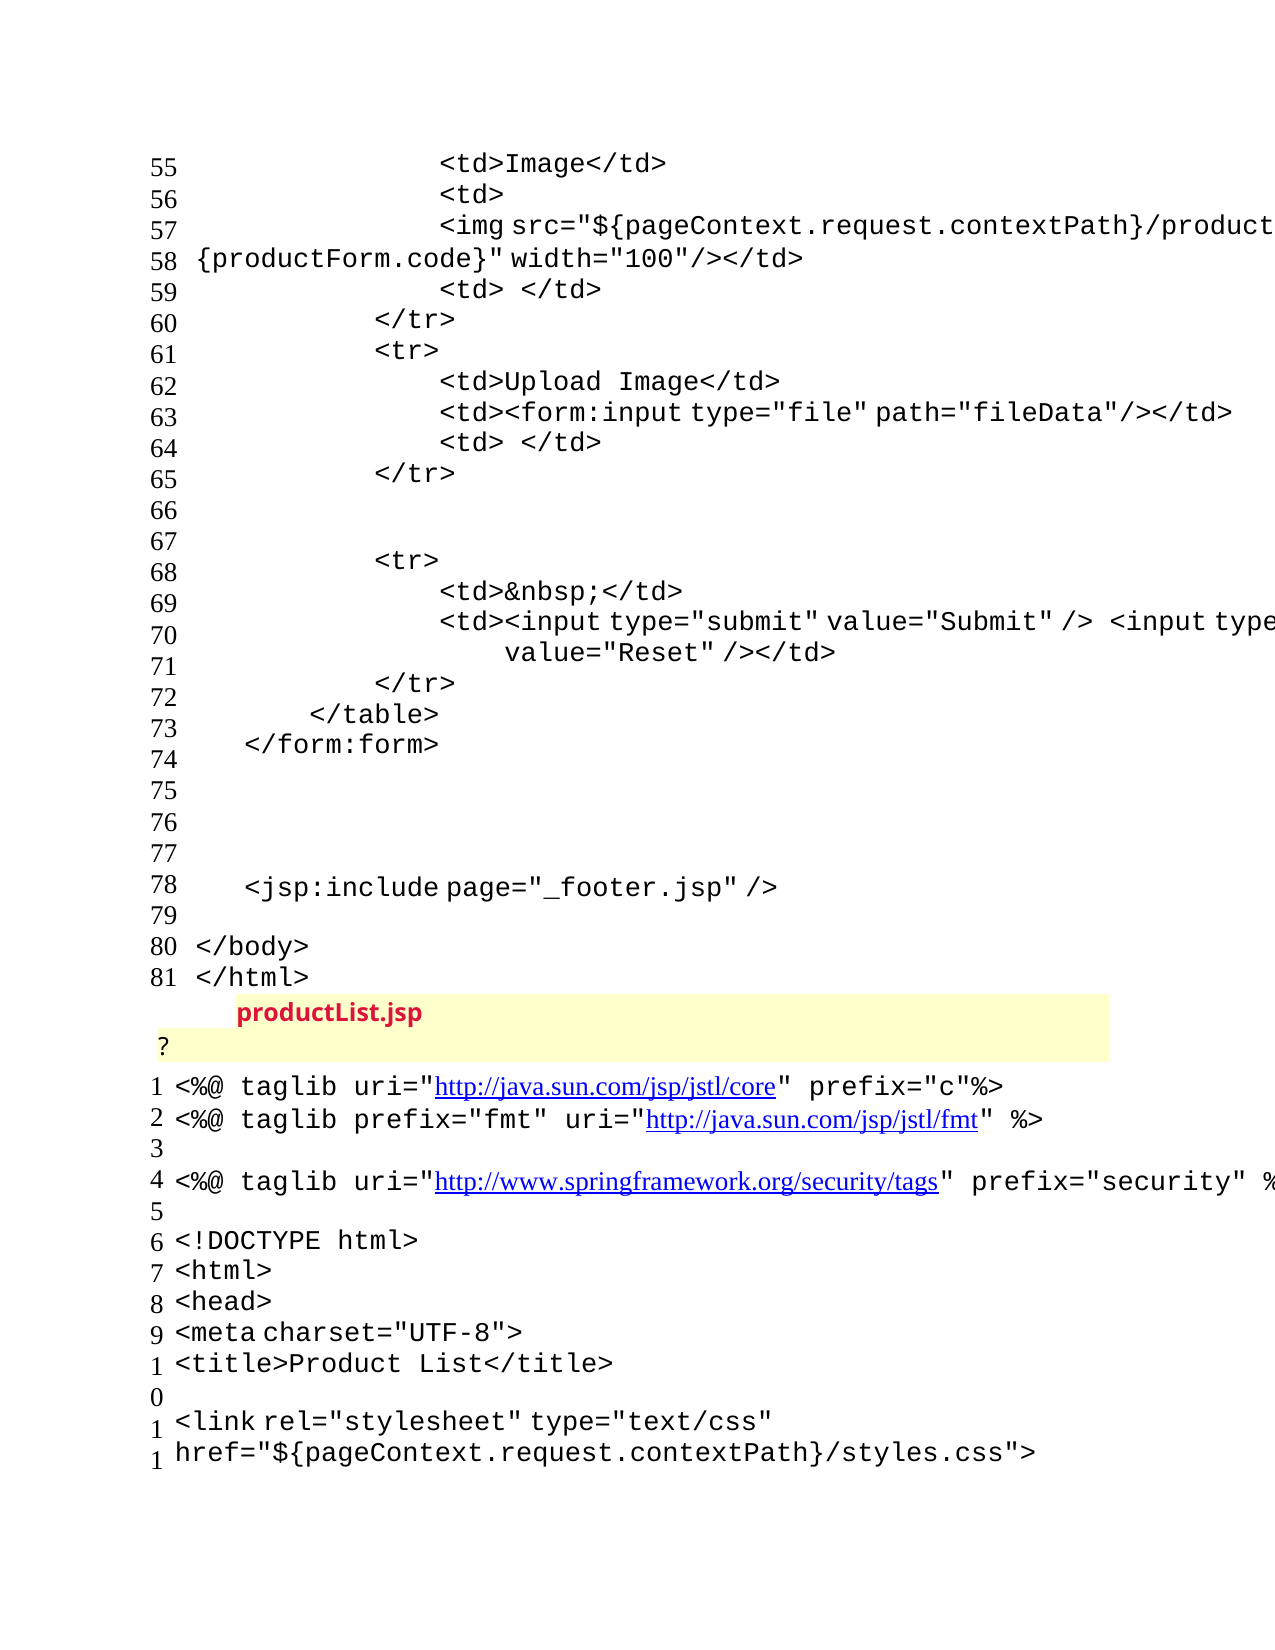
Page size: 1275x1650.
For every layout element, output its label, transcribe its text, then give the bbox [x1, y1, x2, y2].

text ? [158, 1028, 1109, 1062]
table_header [150, 150, 195, 994]
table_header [175, 1070, 1275, 1498]
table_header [195, 150, 1275, 994]
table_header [150, 1070, 174, 1498]
text productList.jsp [236, 994, 1109, 1028]
